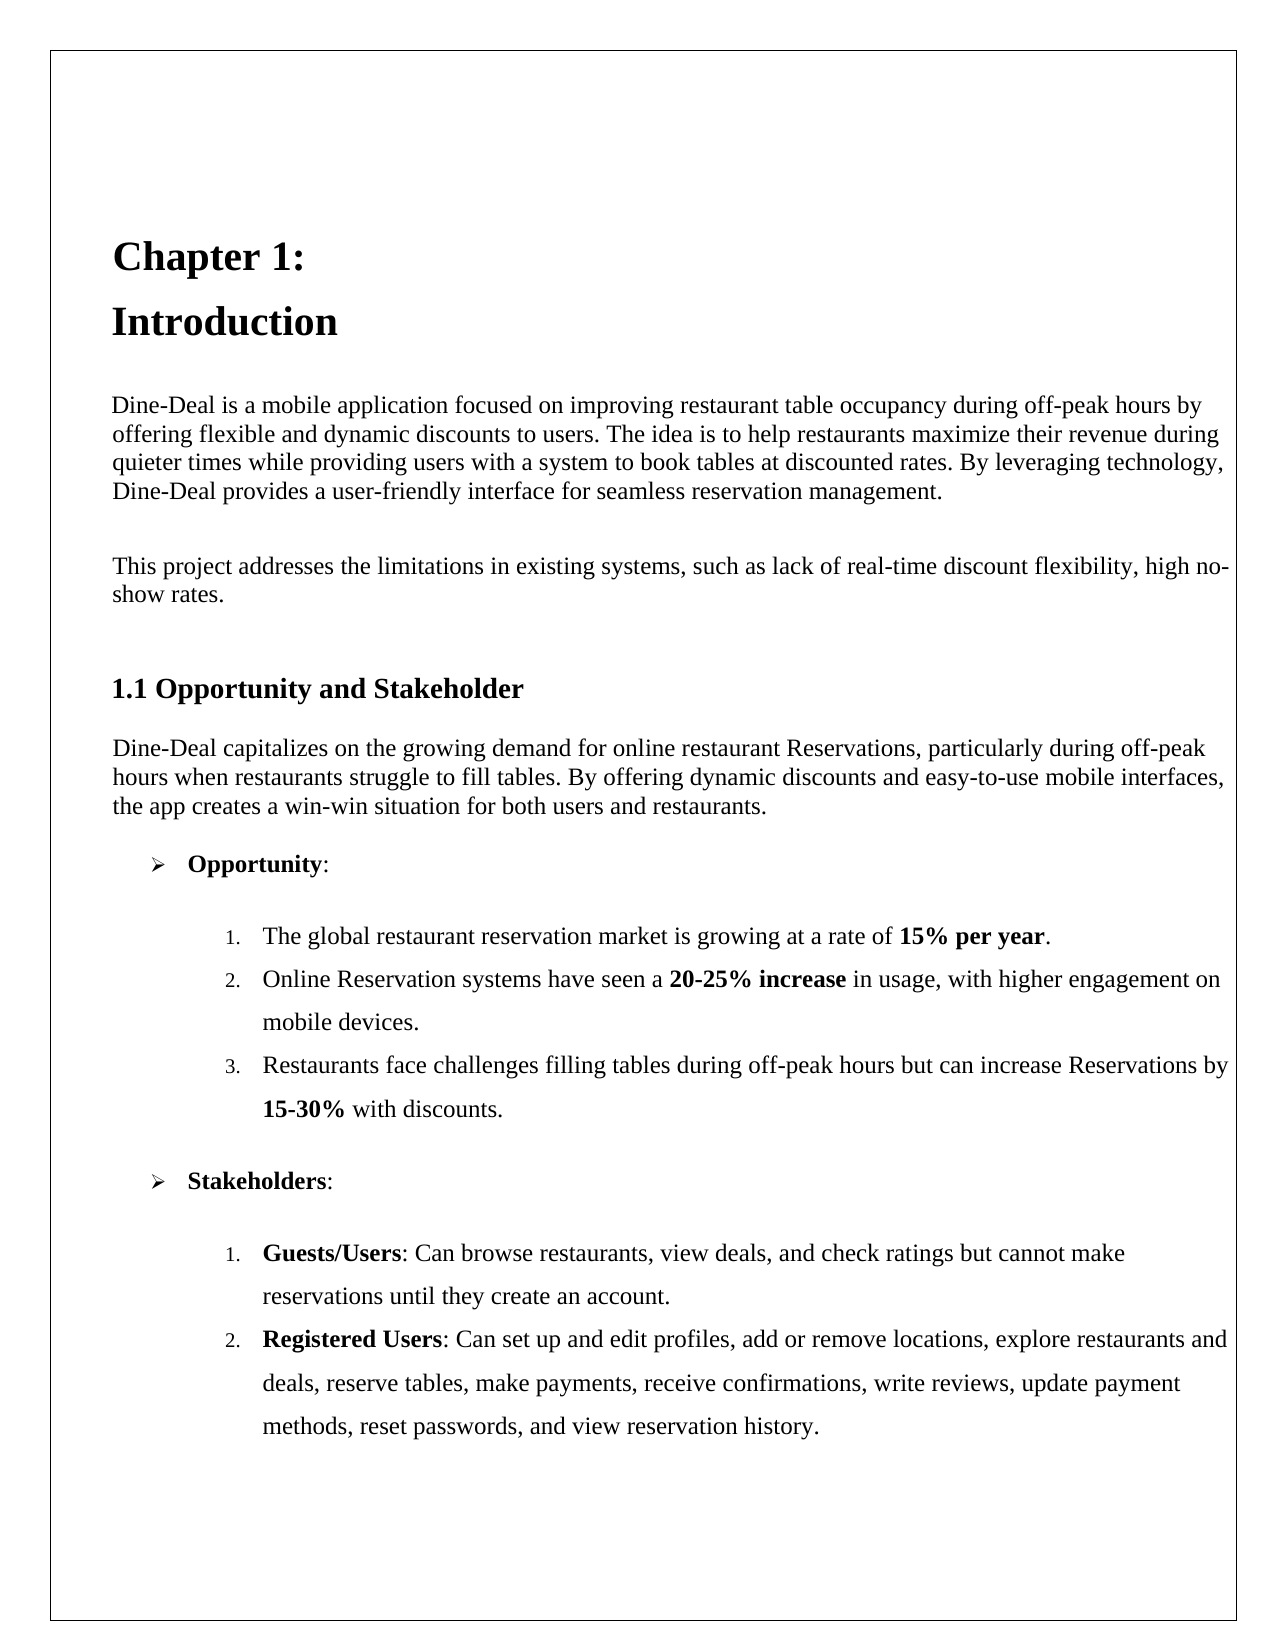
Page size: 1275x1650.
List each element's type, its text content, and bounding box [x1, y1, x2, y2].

text Chapter 1: [112, 231, 1236, 279]
list Opportunity: [150, 849, 1236, 878]
text This project addresses the limitations in existing systems, such as lack of real-time discount flexibility, high no-show rates. [111, 522, 1236, 608]
text Dine-Deal is a mobile application focused on improving restaurant table occupancy during off-peak hours by offering flexible and dynamic discounts to users. The idea is to help restaurants maximize their revenue during quieter times while providing users with a system to book tables at discounted rates. By leveraging technology, Dine-Deal provides a user-friendly interface for seamless reservation management. [111, 390, 1236, 505]
list The global restaurant reservation market is growing at a rate of 15% per year. [225, 921, 1236, 950]
list Stakeholders: [150, 1166, 1236, 1195]
text Dine-Deal capitalizes on the growing demand for online restaurant Reservations, particularly during off-peak hours when restaurants struggle to fill tables. By offering dynamic discounts and easy-to-use mobile interfaces, the app creates a win-win situation for both users and restaurants. [112, 733, 1236, 820]
list Online Reservation systems have seen a 20-25% increase in usage, with higher engagement on mobile devices. [225, 964, 1236, 1036]
list Guests/Users: Can browse restaurants, view deals, and check ratings but cannot make reservations until they create an account. [225, 1238, 1236, 1310]
subtitle Introduction [111, 296, 1236, 344]
subtitle 1.1 Opportunity and Stakeholder [111, 671, 1236, 705]
list Registered Users: Can set up and edit profiles, add or remove locations, explore restaurants and deals, reserve tables, make payments, receive confirmations, write reviews, update payment methods, reset passwords, and view reservation history. [225, 1324, 1236, 1439]
list Restaurants face challenges filling tables during off-peak hours but can increase Reservations by 15-30% with discounts. [225, 1051, 1236, 1122]
